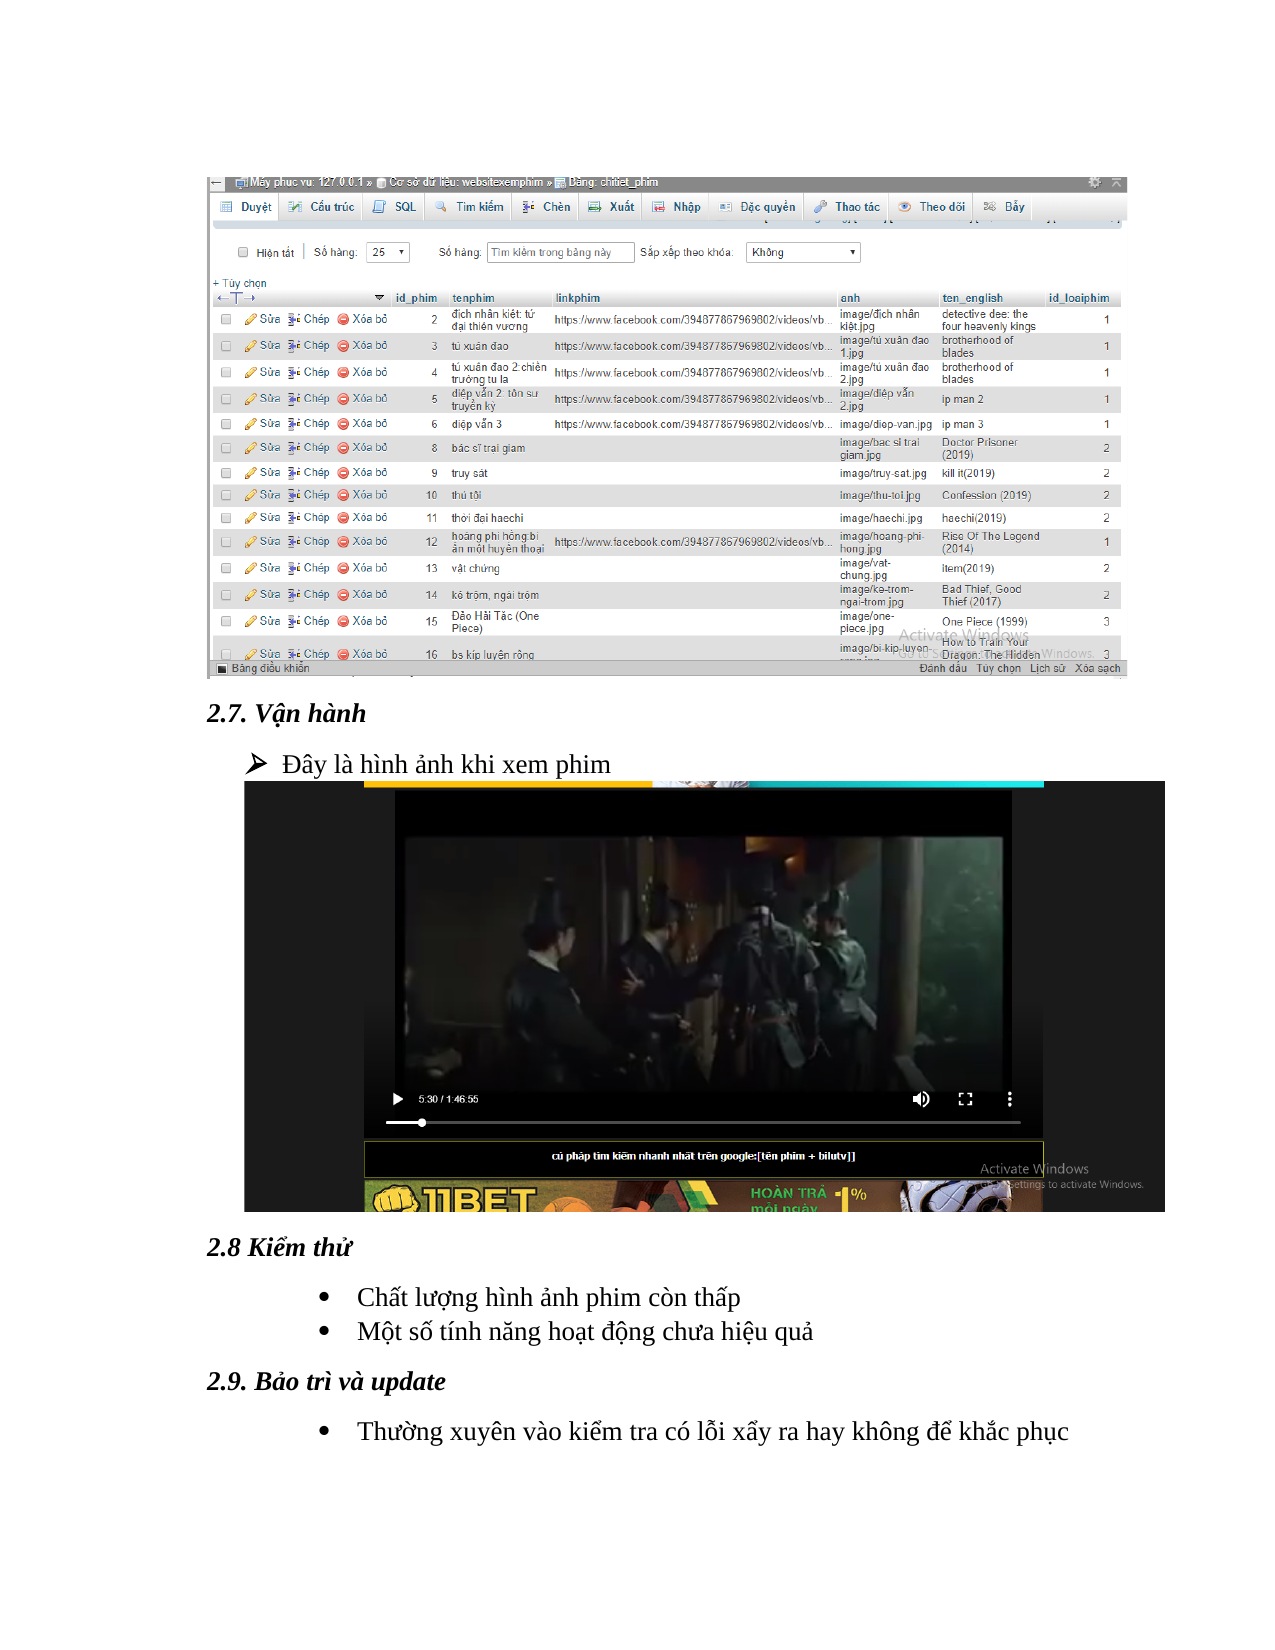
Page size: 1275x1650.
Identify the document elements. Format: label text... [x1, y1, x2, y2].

list Đây là hình ảnh khi xem phim [244, 748, 1127, 779]
list Một số tính năng hoạt động chưa hiệu quả [319, 1314, 1127, 1346]
text 2.8 Kiểm thử [207, 1231, 1127, 1262]
picture [244, 781, 1165, 1212]
text 2.9. Bảo trì và update [207, 1365, 1127, 1396]
list Thường xuyên vào kiểm tra có lỗi xẩy ra hay không để khắc phục [319, 1415, 1127, 1446]
text 2.7. Vận hành [207, 697, 1127, 729]
list Chất lượng hình ảnh phim còn thấp [319, 1281, 1127, 1312]
picture [206, 177, 1128, 679]
